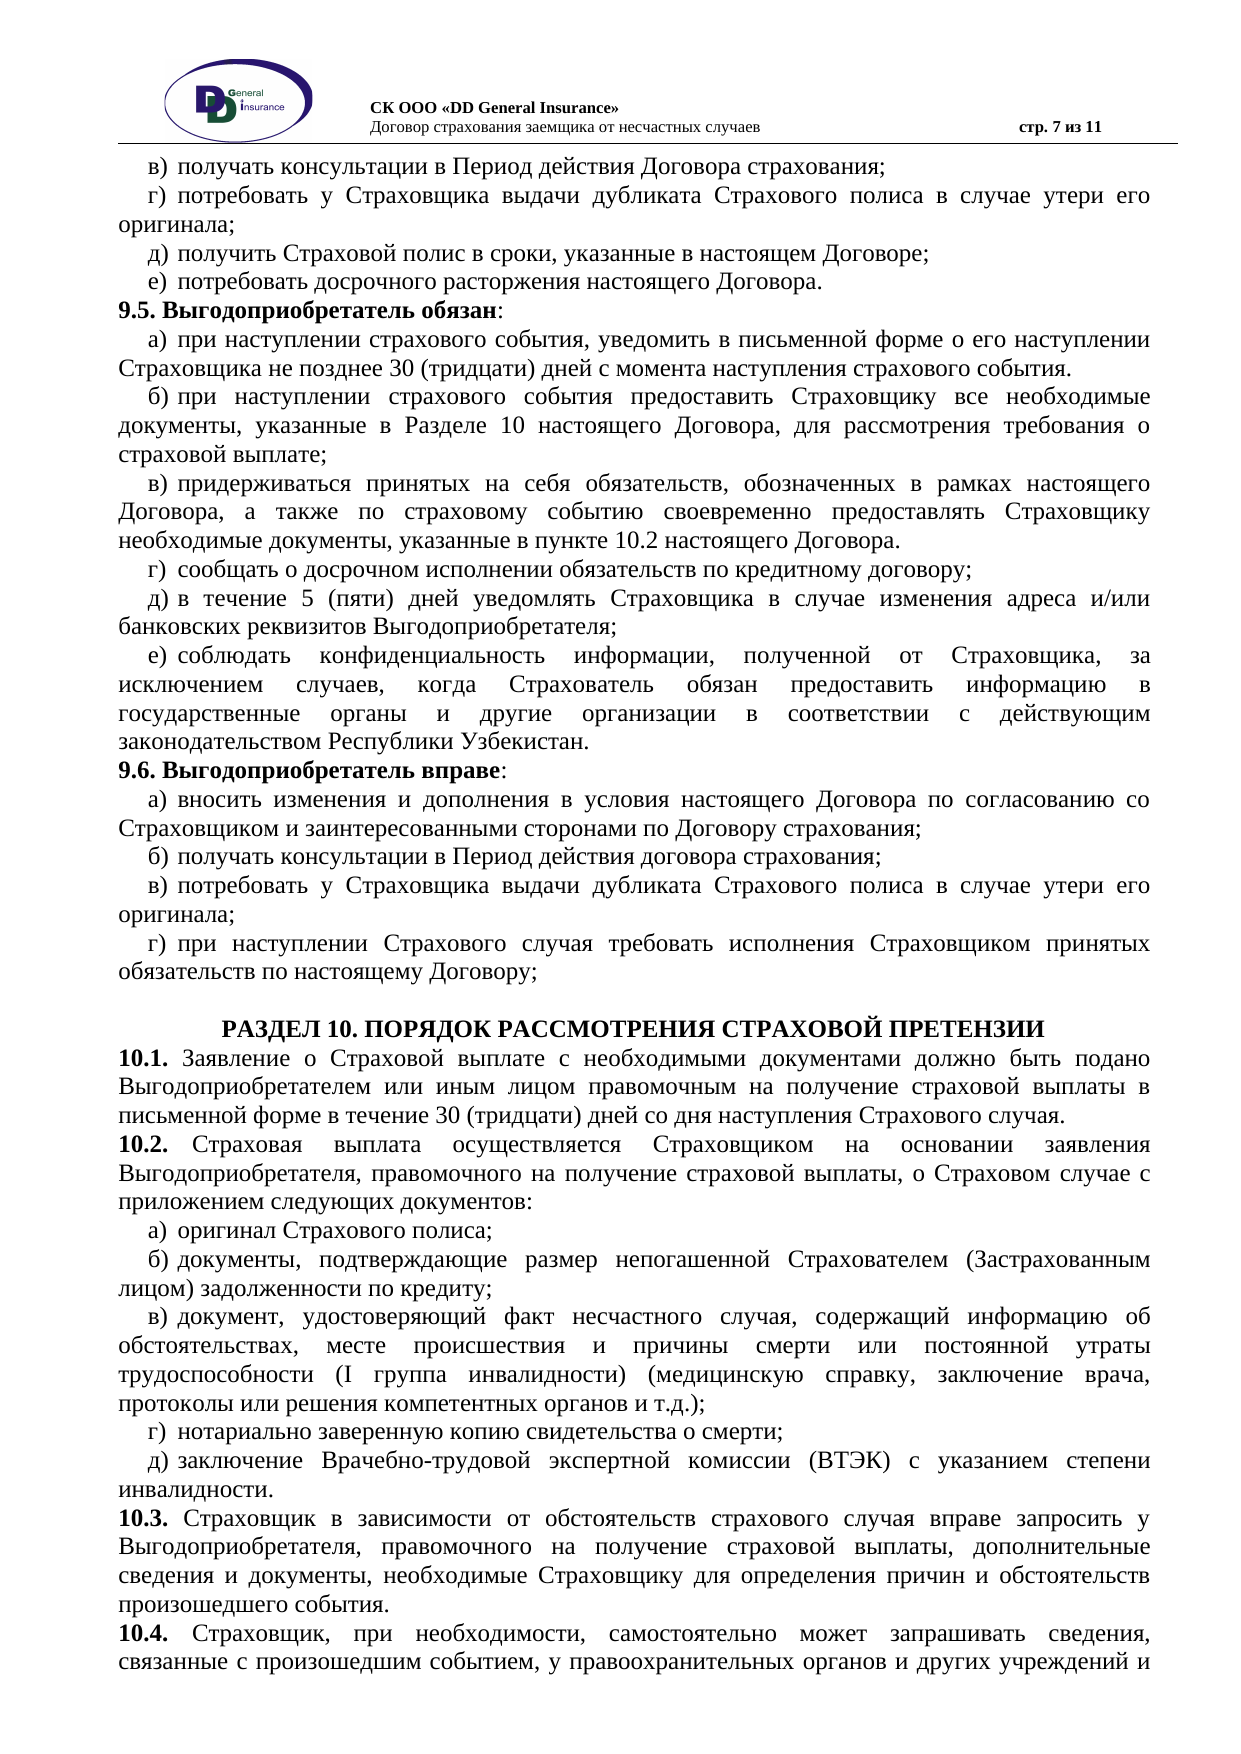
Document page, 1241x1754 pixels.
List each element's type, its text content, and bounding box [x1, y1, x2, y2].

text 9.6. Выгодоприобретатель вправе: [118, 755, 1152, 784]
list нотариально заверенную копию свидетельства о смерти; [118, 1416, 1152, 1445]
list оригинал Страхового полиса; [118, 1215, 1152, 1244]
list при наступлении Страхового случая требовать исполнения Страховщиком принятых обязательств по настоящему Договору; [118, 928, 1152, 985]
list потребовать досрочного расторжения настоящего Договора. [118, 266, 1152, 295]
list при наступлении страхового события предоставить Страховщику все необходимые документы, указанные в Разделе 10 настоящего Договора, для рассмотрения требования о страховой выплате; [118, 381, 1152, 468]
list сообщать о досрочном исполнении обязательств по кредитному договору; [118, 554, 1152, 583]
text 10.1. Заявление о Страховой выплате с необходимыми документами должно быть подано Выгодоприобретателем или иным лицом правомочным на получение страховой выплаты в письменной форме в течение 30 (тридцати) дней со дня наступления Страхового случая. [118, 1043, 1152, 1129]
text РАЗДЕЛ 10. ПОРЯДОК РАССМОТРЕНИЯ СТРАХОВОЙ ПРЕТЕНЗИИ [118, 1014, 1149, 1043]
list при наступлении страхового события, уведомить в письменной форме о его наступлении Страховщика не позднее 30 (тридцати) дней с момента наступления страхового события. [118, 324, 1152, 381]
list получать консультации в Период действия Договора страхования; [118, 151, 1152, 180]
list придерживаться принятых на себя обязательств, обозначенных в рамках настоящего Договора, а также по страховому событию своевременно предоставлять Страховщику необходимые документы, указанные в пункте 10.2 настоящего Договора. [118, 468, 1152, 554]
list документы, подтверждающие размер непогашенной Страхователем (Застрахованным лицом) задолженности по кредиту; [118, 1244, 1152, 1301]
list потребовать у Страховщика выдачи дубликата Страхового полиса в случае утери его оригинала; [118, 180, 1152, 238]
text 10.2. Страховая выплата осуществляется Страховщиком на основании заявления Выгодоприобретателя, правомочного на получение страховой выплаты, о Страховом случае с приложением следующих документов: [118, 1129, 1152, 1215]
text 10.3. Страховщик в зависимости от обстоятельств страхового случая вправе запросить у Выгодоприобретателя, правомочного на получение страховой выплаты, дополнительные сведения и документы, необходимые Страховщику для определения причин и обстоятельств произошедшего события. [118, 1503, 1152, 1618]
list в течение 5 (пяти) дней уведомлять Страховщика в случае изменения адреса и/или банковских реквизитов Выгодоприобретателя; [118, 583, 1152, 640]
text 9.5. Выгодоприобретатель обязан: [118, 295, 1152, 324]
list потребовать у Страховщика выдачи дубликата Страхового полиса в случае утери его оригинала; [118, 870, 1152, 928]
list получать консультации в Период действия договора страхования; [118, 841, 1152, 870]
list заключение Врачебно-трудовой экспертной комиссии (ВТЭК) с указанием степени инвалидности. [118, 1445, 1152, 1503]
list соблюдать конфиденциальность информации, полученной от Страховщика, за исключением случаев, когда Страхователь обязан предоставить информацию в государственные органы и другие организации в соответствии с действующим законодательством Республики Узбекистан. [118, 640, 1152, 755]
list вносить изменения и дополнения в условия настоящего Договора по согласованию со Страховщиком и заинтересованными сторонами по Договору страхования; [118, 784, 1152, 841]
list документ, удостоверяющий факт несчастного случая, содержащий информацию об обстоятельствах, месте происшествия и причины смерти или постоянной утраты трудоспособности (I группа инвалидности) (медицинскую справку, заключение врача, протоколы или решения компетентных органов и т.д.); [118, 1301, 1152, 1416]
list получить Страховой полис в сроки, указанные в настоящем Договоре; [118, 238, 1152, 266]
picture [164, 59, 313, 143]
